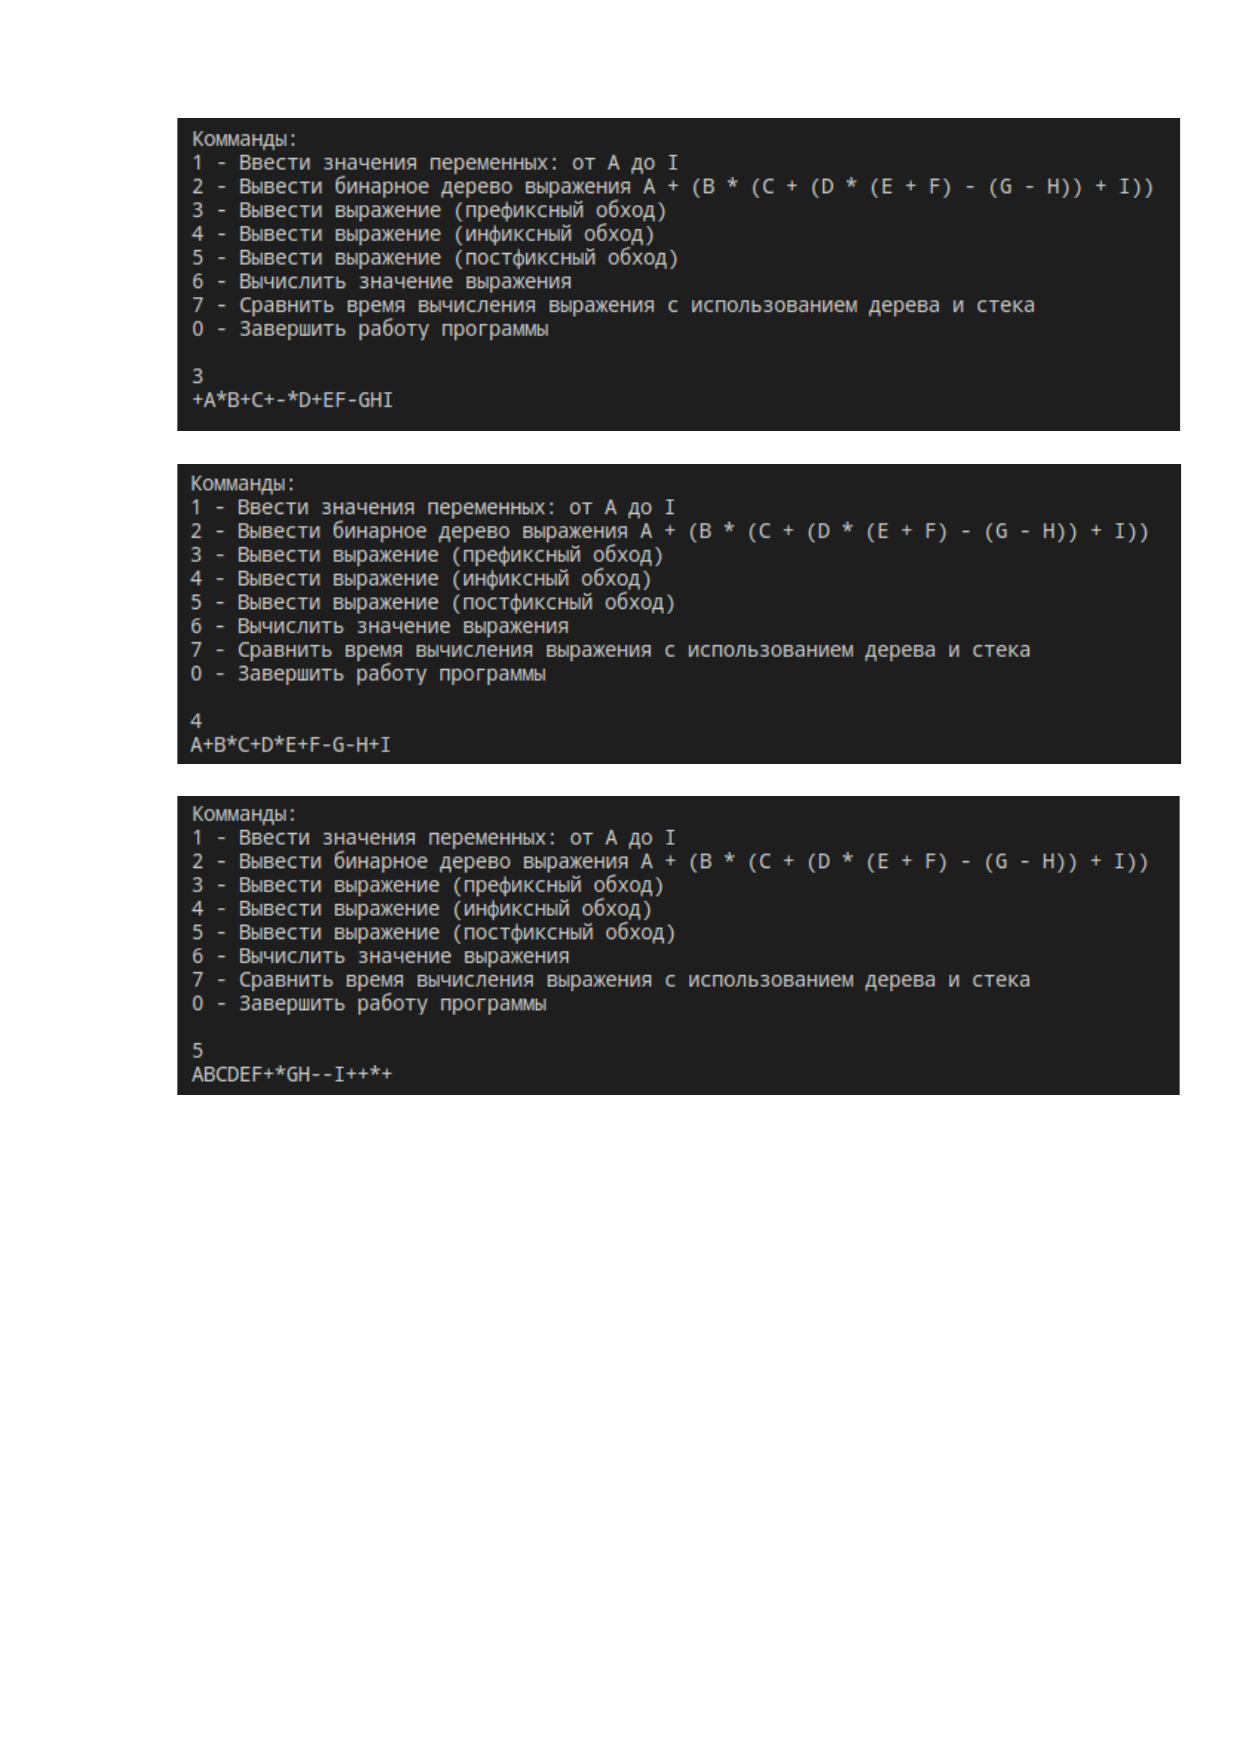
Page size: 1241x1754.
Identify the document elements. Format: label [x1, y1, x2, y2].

picture [177, 464, 1182, 764]
picture [177, 796, 1180, 1095]
picture [177, 118, 1181, 431]
